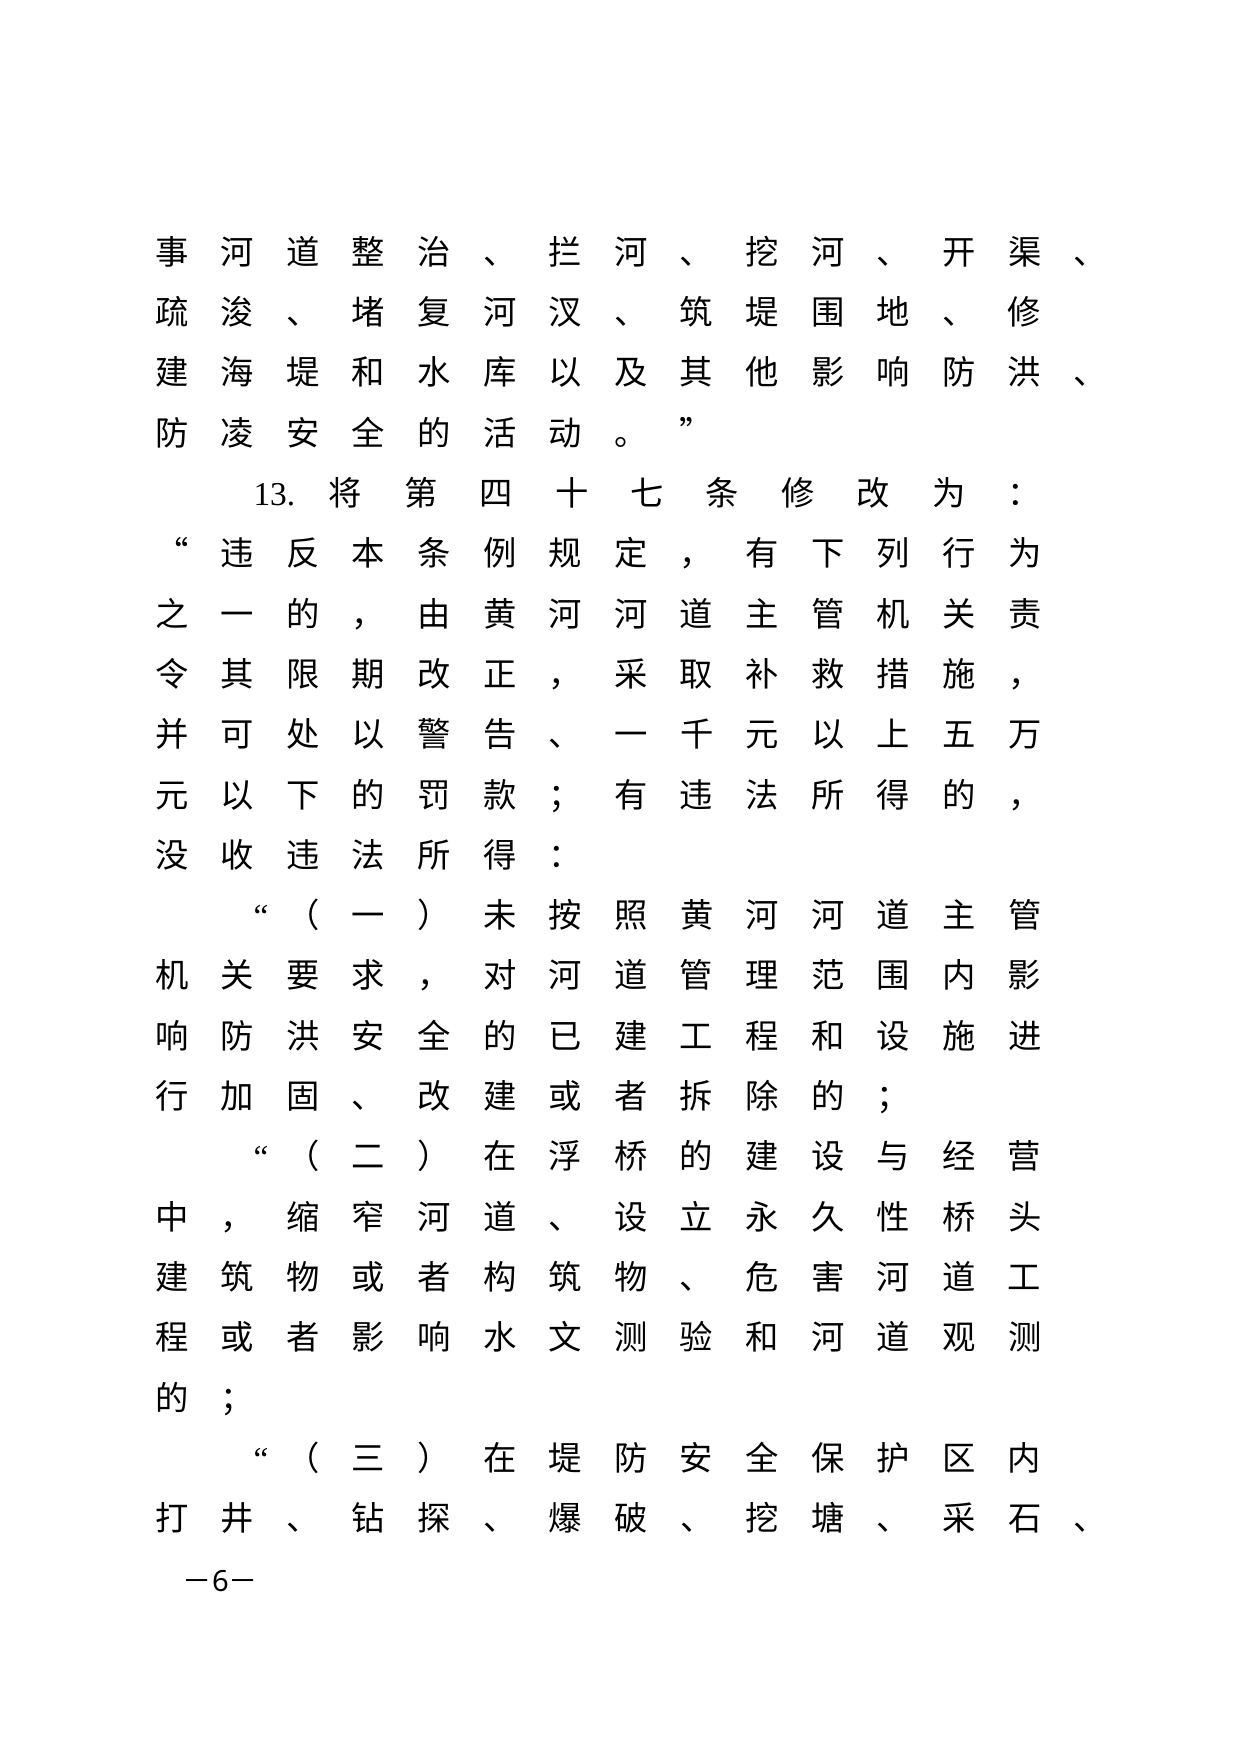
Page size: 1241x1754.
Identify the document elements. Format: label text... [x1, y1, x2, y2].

text “（二）在浮桥的建设与经营中，缩窄河道、设立永久性桥头建筑物或者构筑物、危害河道工程或者影响水文测验和河道观测的； [155, 1124, 1073, 1426]
text “（一）未按照黄河河道主管机关要求，对河道管理范围内影响防洪安全的已建工程和设施进行加固、改建或者拆除的； [155, 883, 1073, 1124]
text “（六）在黄河入海河道内从事河道整治、拦河、挖河、开渠、疏浚、堵复河汊、筑堤围地、修建海堤和水库以及其他影响防洪、防凌安全的活动。” [155, 219, 1073, 461]
text “（三）在堤防安全保护区内打井、钻探、爆破、挖塘、采石、取土的； [155, 1426, 1073, 1546]
text 13. 将第四十七条修改为：“违反本条例规定，有下列行为之一的，由黄河河道主管机关责令其限期改正，采取补救措施，并可处以警告、一千元以上五万元以下的罚款；有违法所得的，没收违法所得： [155, 461, 1073, 883]
